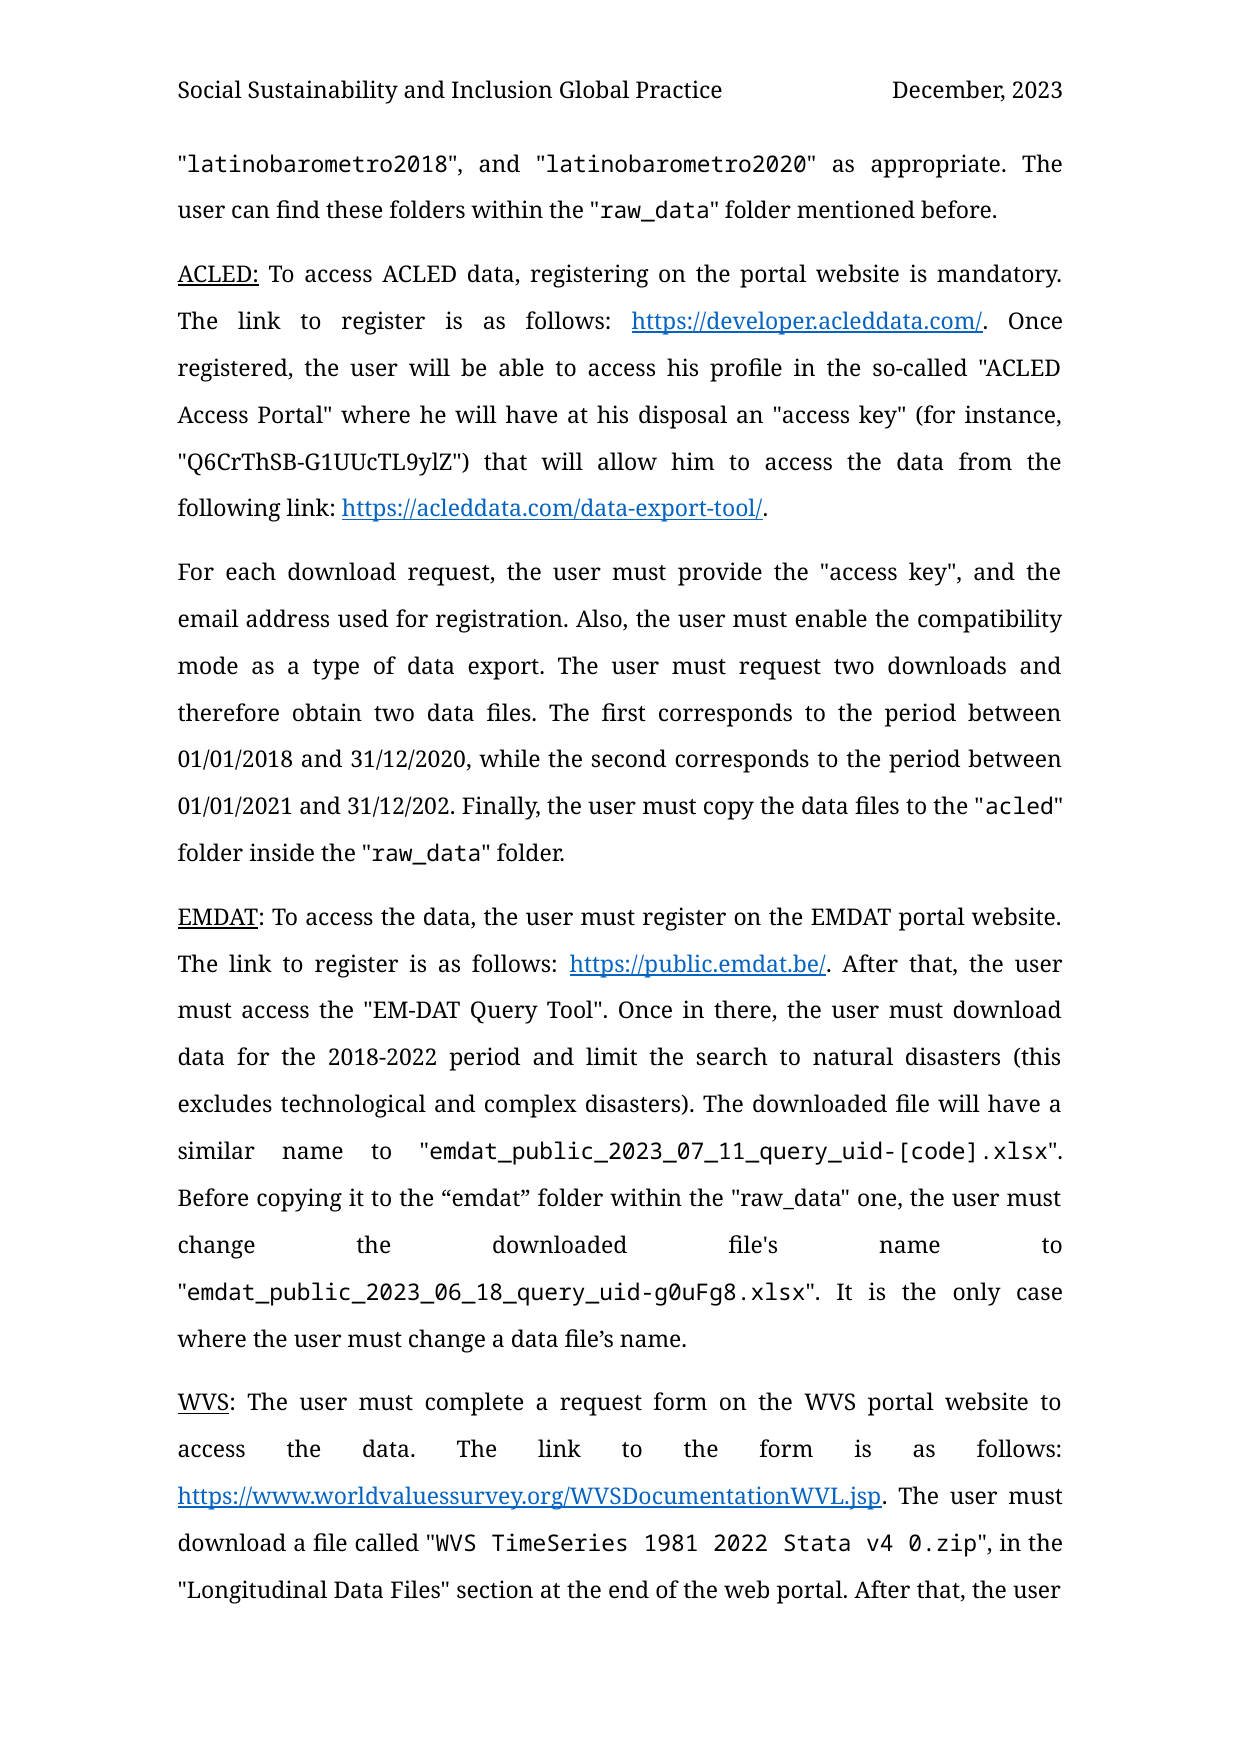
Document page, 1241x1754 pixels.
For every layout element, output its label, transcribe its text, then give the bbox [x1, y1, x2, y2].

text ACLED: To access ACLED data, registering on the portal website is mandatory. The link to register is as follows: https://developer.acleddata.com/. Once registered, the user will be able to access his profile in the so-called "ACLED Access Portal" where he will have at his disposal an "access key" (for instance, "Q6CrThSB-G1UUcTL9ylZ") that will allow him to access the data from the following link: https://acleddata.com/data-export-tool/. [177, 258, 1063, 524]
text For each download request, the user must provide the "access key", and the email address used for registration. Also, the user must enable the compatibility mode as a type of data export. The user must request two downloads and therefore obtain two data files. The first corresponds to the period between 01/01/2018 and 31/12/2020, while the second corresponds to the period between 01/01/2021 and 31/12/202. Finally, the user must copy the data files to the "acled" folder inside the "raw_data" folder. [177, 556, 1063, 868]
